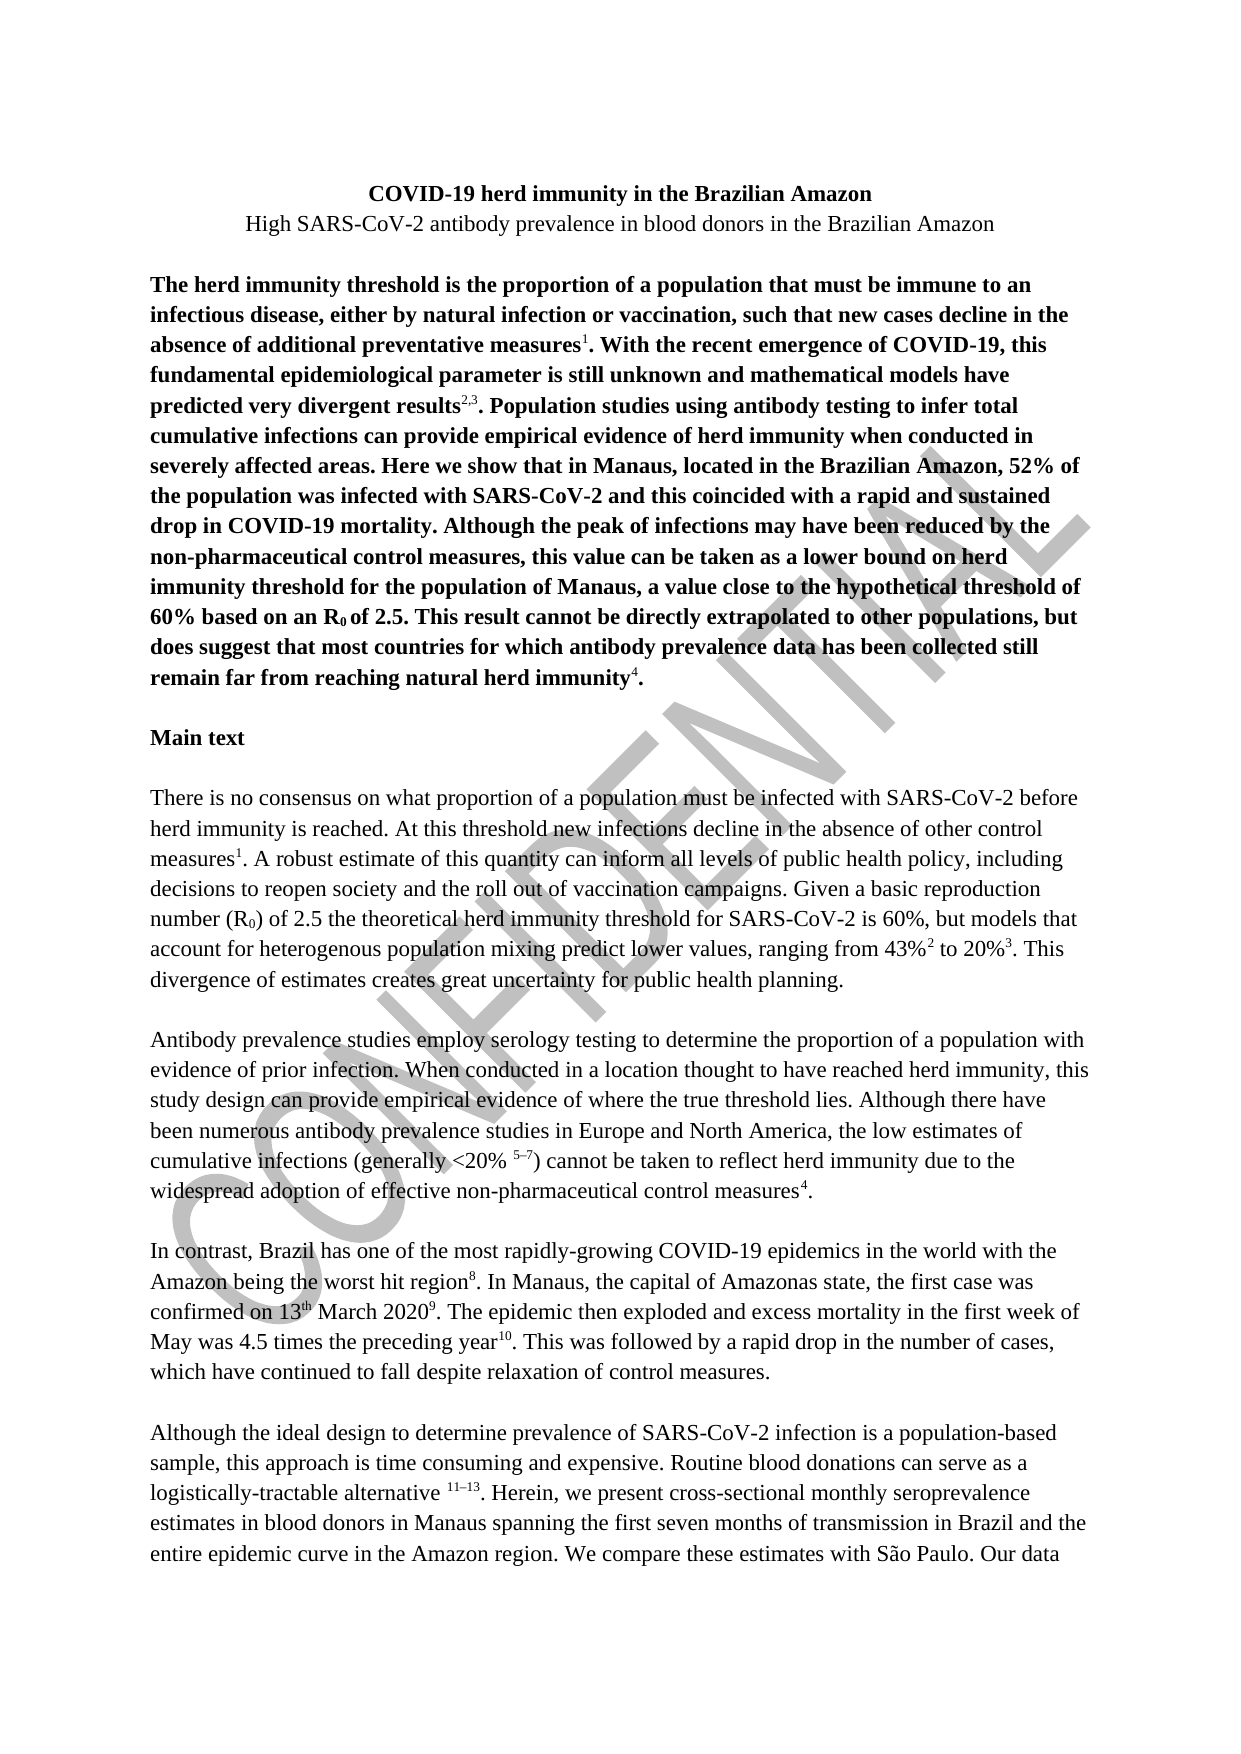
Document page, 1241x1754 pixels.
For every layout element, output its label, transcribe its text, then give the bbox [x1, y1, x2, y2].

text In contrast, Brazil has one of the most rapidly-growing COVID-19 epidemics in the world with the Amazon being the worst hit region8. In Manaus, the capital of Amazonas state, the first case was confirmed on 13th March 20209. The epidemic then exploded and excess mortality in the first week of May was 4.5 times the preceding year10. This was followed by a rapid drop in the number of cases, which have continued to fall despite relaxation of control measures. [150, 1237, 1090, 1385]
text High SARS-CoV-2 antibody prevalence in blood donors in the Brazilian Amazon [150, 210, 1090, 237]
text Antibody prevalence studies employ serology testing to determine the proportion of a population with evidence of prior infection. When conducted in a location thought to have reached herd immunity, this study design can provide empirical evidence of where the true threshold lies. Although there have been numerous antibody prevalence studies in Europe and North America, the low estimates of cumulative infections (generally <20% 5–7) cannot be taken to reflect herd immunity due to the widespread adoption of effective non-pharmaceutical control measures4. [150, 1026, 1090, 1203]
text The herd immunity threshold is the proportion of a population that must be immune to an infectious disease, either by natural infection or vaccination, such that new cases decline in the absence of additional preventative measures1. With the recent emergence of COVID-19, this fundamental epidemiological parameter is still unknown and mathematical models have predicted very divergent results2,3. Population studies using antibody testing to infer total cumulative infections can provide empirical evidence of herd immunity when conducted in severely affected areas. Here we show that in Manaus, located in the Brazilian Amazon, 52% of the population was infected with SARS-CoV-2 and this coincided with a rapid and sustained drop in COVID-19 mortality. Although the peak of infections may have been reduced by the non-pharmaceutical control measures, this value can be taken as a lower bound on herd immunity threshold for the population of Manaus, a value close to the hypothetical threshold of 60% based on an R0 of 2.5. This result cannot be directly extrapolated to other populations, but does suggest that most countries for which antibody prevalence data has been collected still remain far from reaching natural herd immunity4. [150, 271, 1090, 690]
text Main text [150, 724, 1090, 750]
text There is no consensus on what proportion of a population must be infected with SARS-CoV-2 before herd immunity is reached. At this threshold new infections decline in the absence of other control measures1. A robust estimate of this quantity can inform all levels of public health policy, including decisions to reopen society and the roll out of vaccination campaigns. Given a basic reproduction number (R0) of 2.5 the theoretical herd immunity threshold for SARS-CoV-2 is 60%, but models that account for heterogenous population mixing predict lower values, ranging from 43%2 to 20%3. This divergence of estimates creates great uncertainty for public health planning. [150, 784, 1090, 992]
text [150, 1419, 1090, 1566]
text COVID-19 herd immunity in the Brazilian Amazon [150, 180, 1090, 207]
